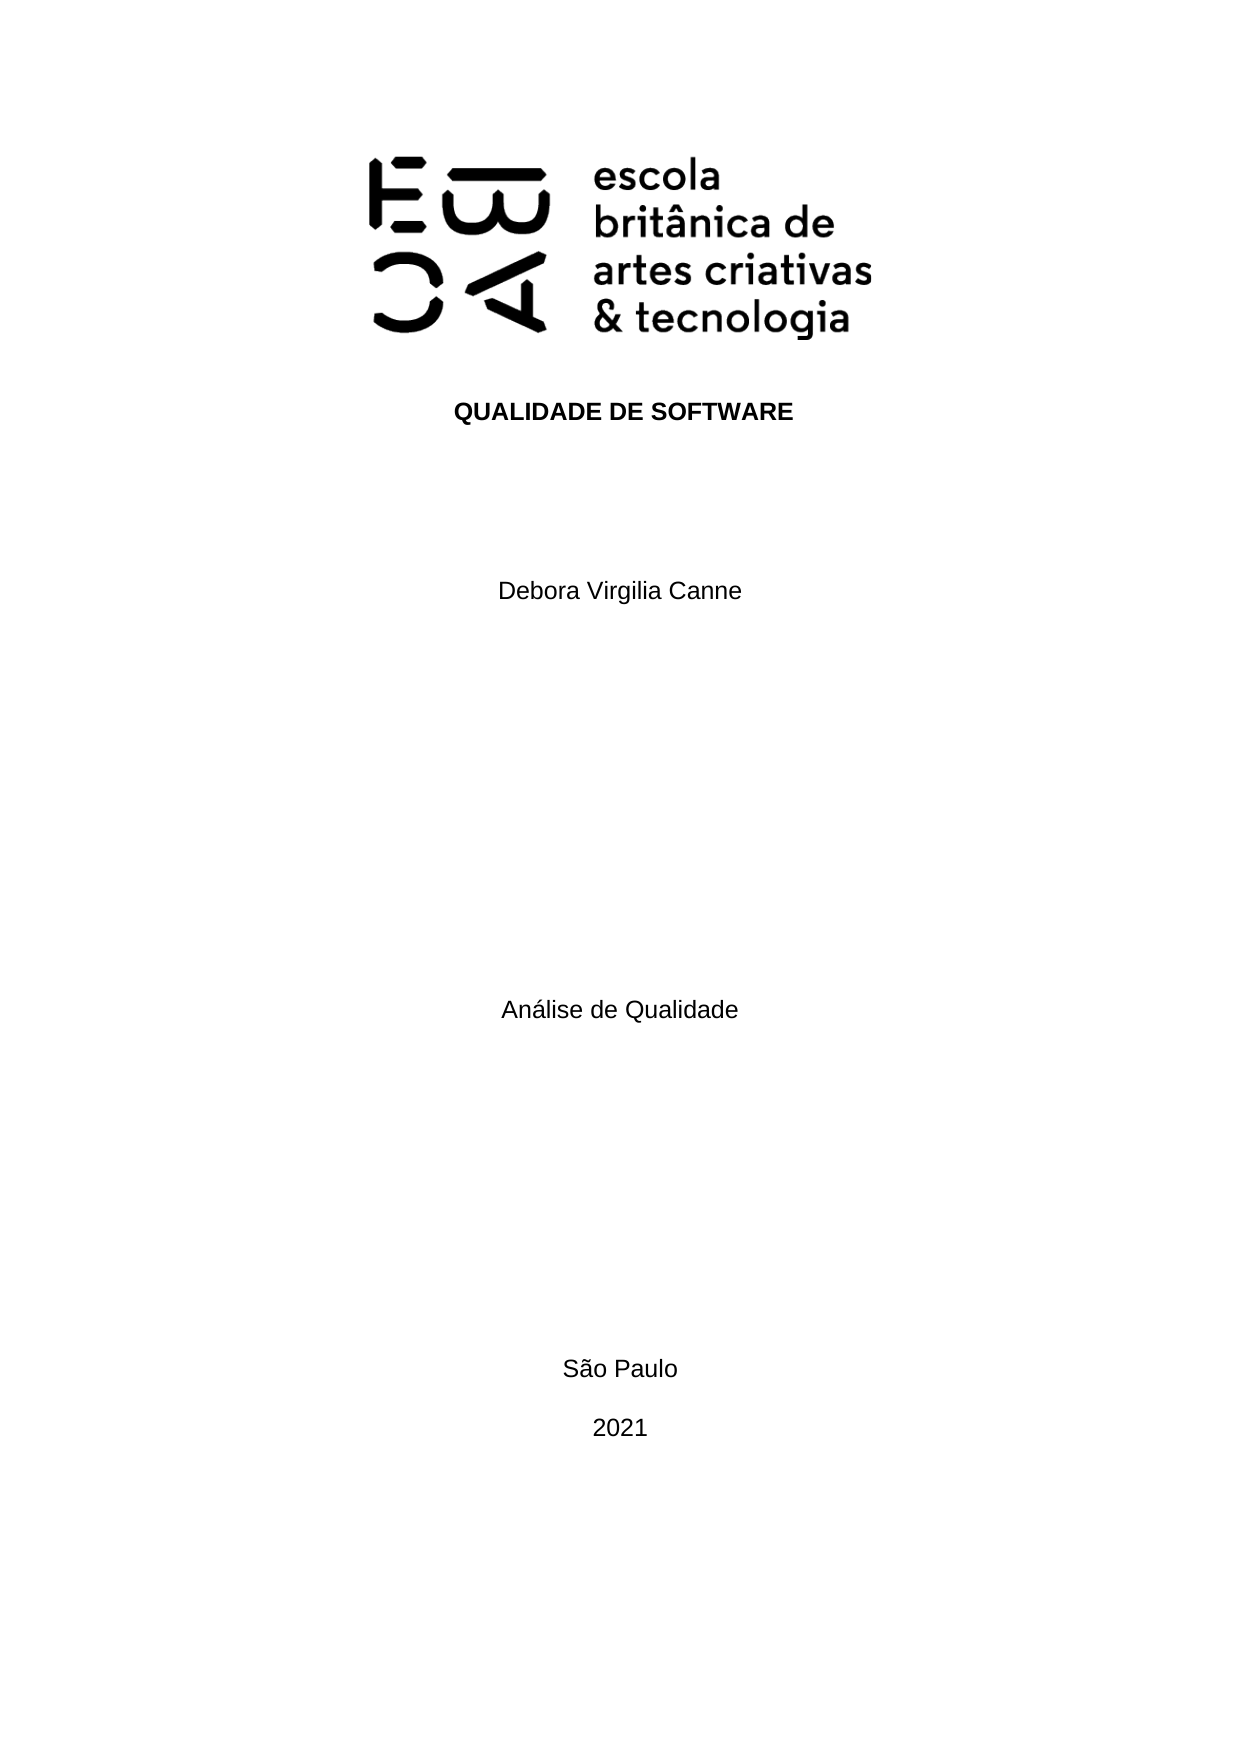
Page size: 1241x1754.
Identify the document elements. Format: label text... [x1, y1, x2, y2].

text Debora Virgilia Canne [177, 576, 1063, 605]
text 2021 [177, 1413, 1063, 1442]
picture [369, 147, 872, 340]
text São Paulo [177, 1354, 1063, 1382]
text Análise de Qualidade [177, 995, 1063, 1024]
text QUALIDADE DE SOFTWARE [177, 397, 1063, 426]
